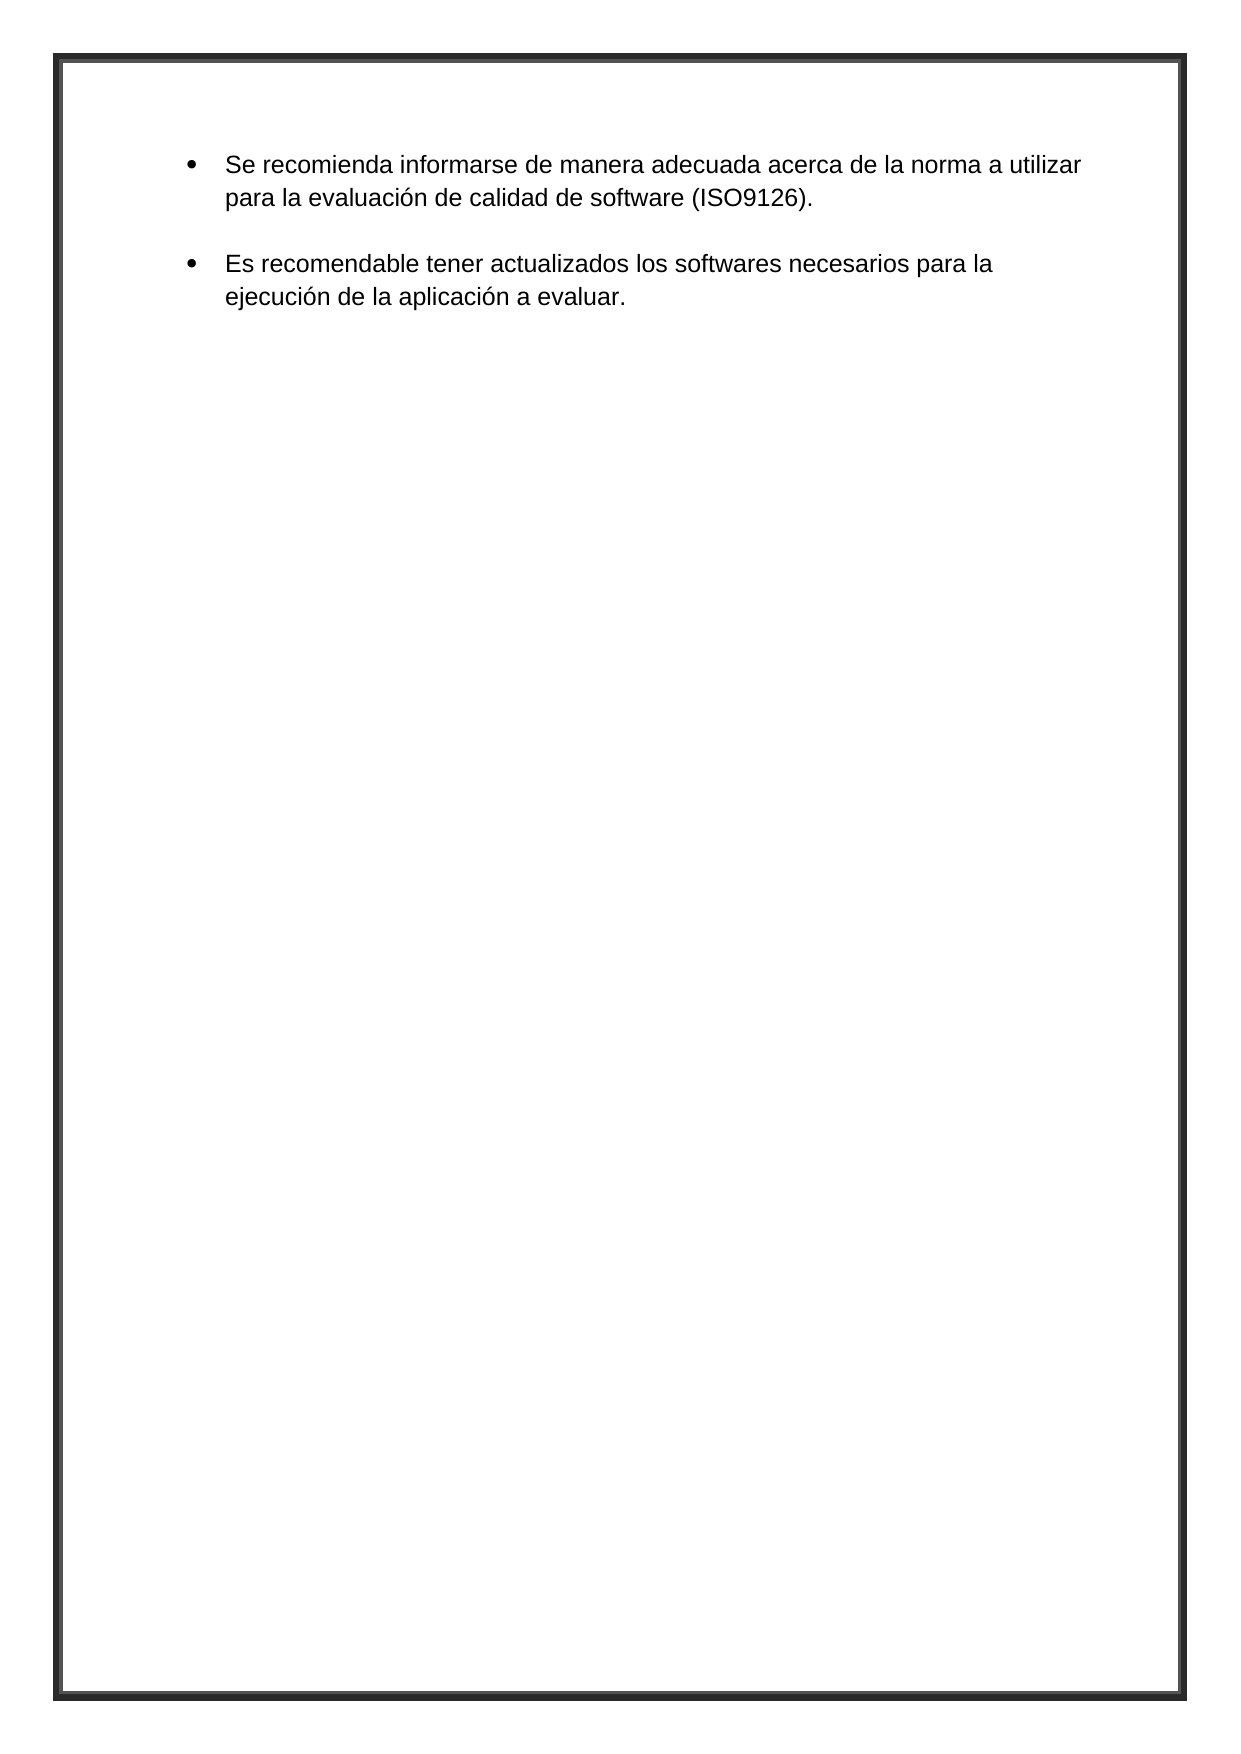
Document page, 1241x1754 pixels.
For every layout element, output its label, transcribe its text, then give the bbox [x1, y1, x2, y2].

list Se recomienda informarse de manera adecuada acerca de la norma a utilizar para la evaluación de calidad de software (ISO9126). [187, 150, 1090, 212]
list Es recomendable tener actualizados los softwares necesarios para la ejecución de la aplicación a evaluar. [187, 249, 1090, 311]
